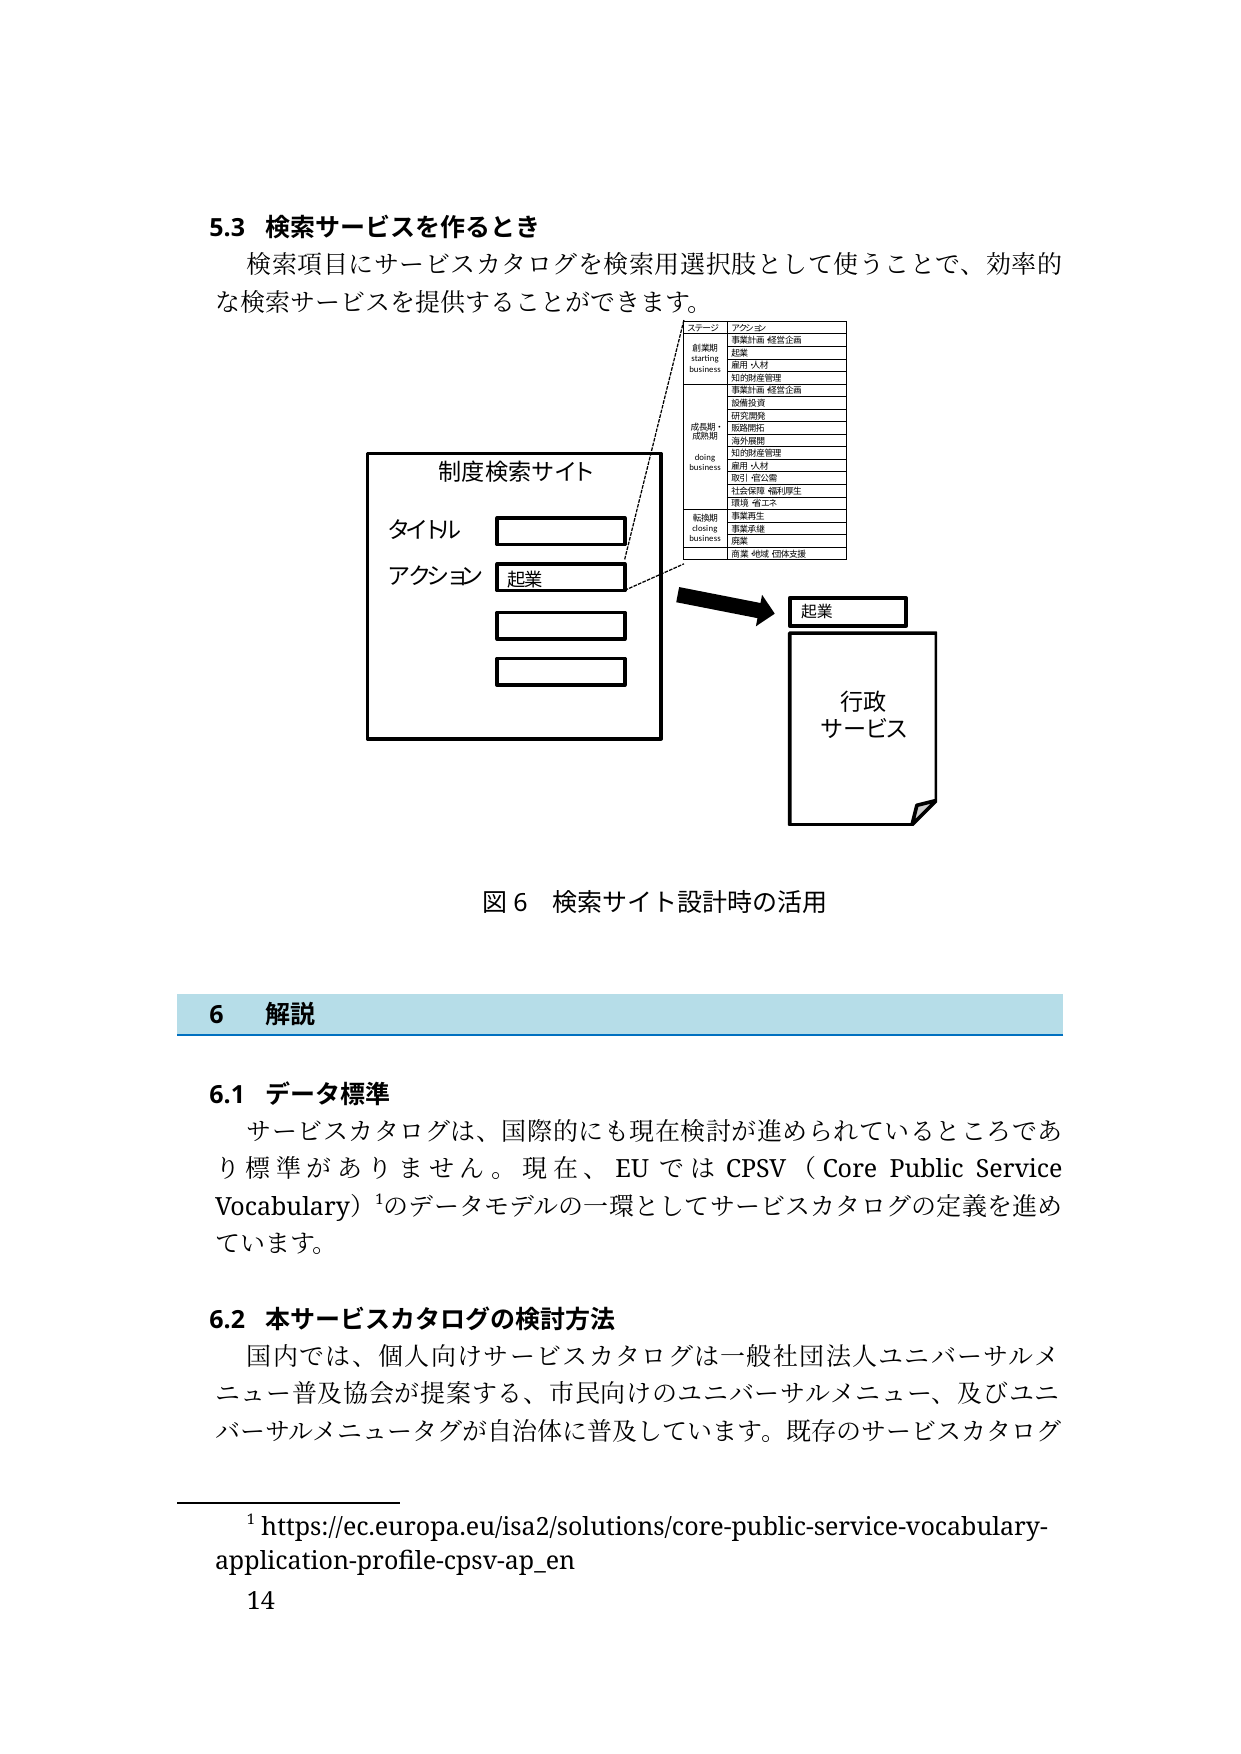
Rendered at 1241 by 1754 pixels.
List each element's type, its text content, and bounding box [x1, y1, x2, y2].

text 国内では、個人向けサービスカタログは一般社団法人ユニバーサルメニュー普及協会が提案する、市民向けのユニバーサルメニュー、及びユニバーサルメニュータグが自治体に普及しています。既存のサービスカタログとの連携を容易に実現するため、本サービスカタログはユニバーサルメニューを参考にして作成しています。 [215, 1336, 1063, 1448]
subtitle 本サービスカタログの検討方法 [177, 1298, 1063, 1336]
subtitle データ標準 [177, 1073, 1063, 1111]
subtitle 解説 [177, 994, 1063, 1034]
text 図 6 検索サイト設計時の活用 [215, 882, 1063, 919]
subtitle 検索サービスを作るとき [177, 207, 1063, 244]
text サービスカタログは、国際的にも現在検討が進められているところであり標準がありません。現在、EUではCPSV（Core Public Service Vocabulary）のデータモデルの一環としてサービスカタログの定義を進めています。 [215, 1111, 1063, 1261]
text 検索項目にサービスカタログを検索用選択肢として使うことで、効率的な検索サービスを提供することができます。 [215, 244, 1063, 319]
